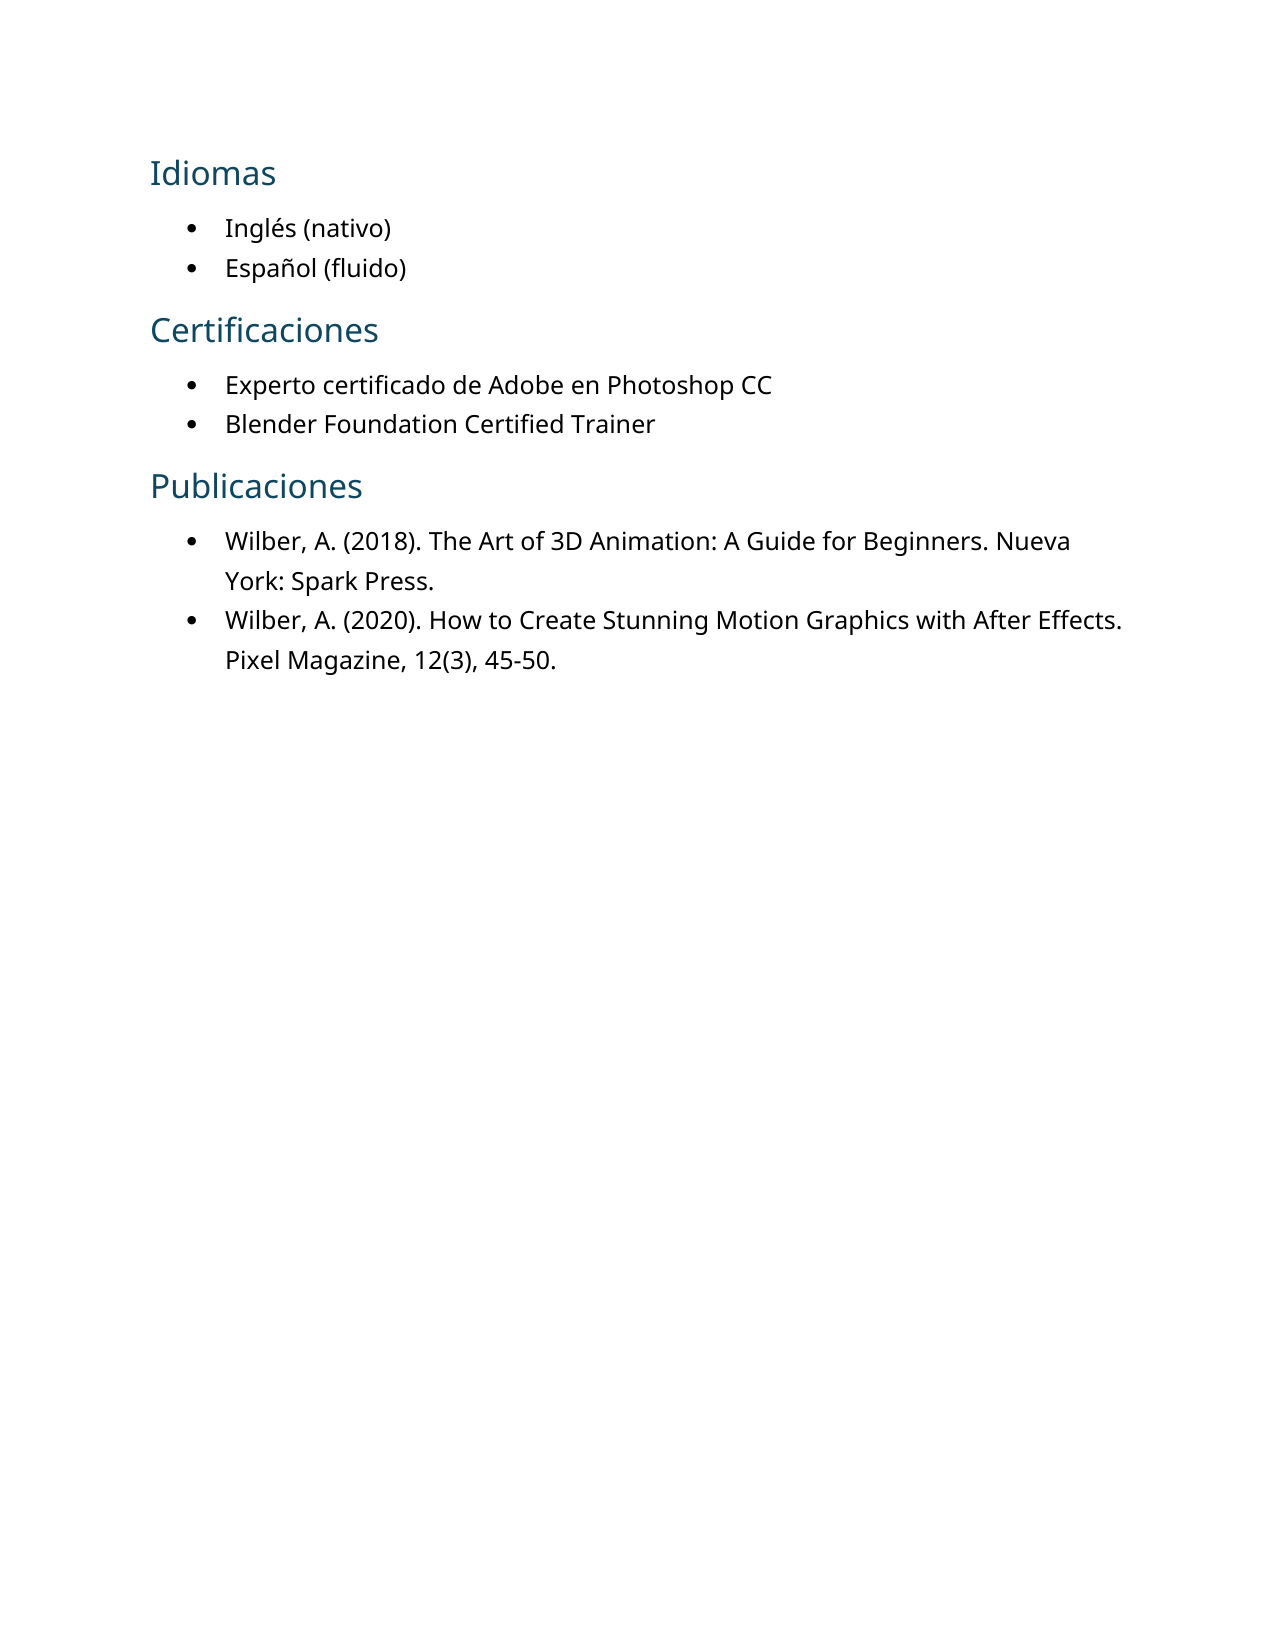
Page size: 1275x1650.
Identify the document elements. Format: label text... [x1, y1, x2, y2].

list Experto certificado de Adobe en Photoshop CC [187, 367, 1125, 402]
list Blender Foundation Certified Trainer [187, 407, 1125, 441]
list Español (fluido) [187, 250, 1125, 284]
list Wilber, A. (2020). How to Create Stunning Motion Graphics with After Effects. Pixel Magazine, 12(3), 45-50. [187, 603, 1125, 677]
list Inglés (nativo) [187, 211, 1125, 245]
list Wilber, A. (2018). The Art of 3D Animation: A Guide for Beginners. Nueva York: Spark Press. [187, 524, 1125, 598]
subtitle Publicaciones [150, 463, 1125, 508]
subtitle Idiomas [150, 150, 1125, 195]
subtitle Certificaciones [150, 307, 1125, 352]
